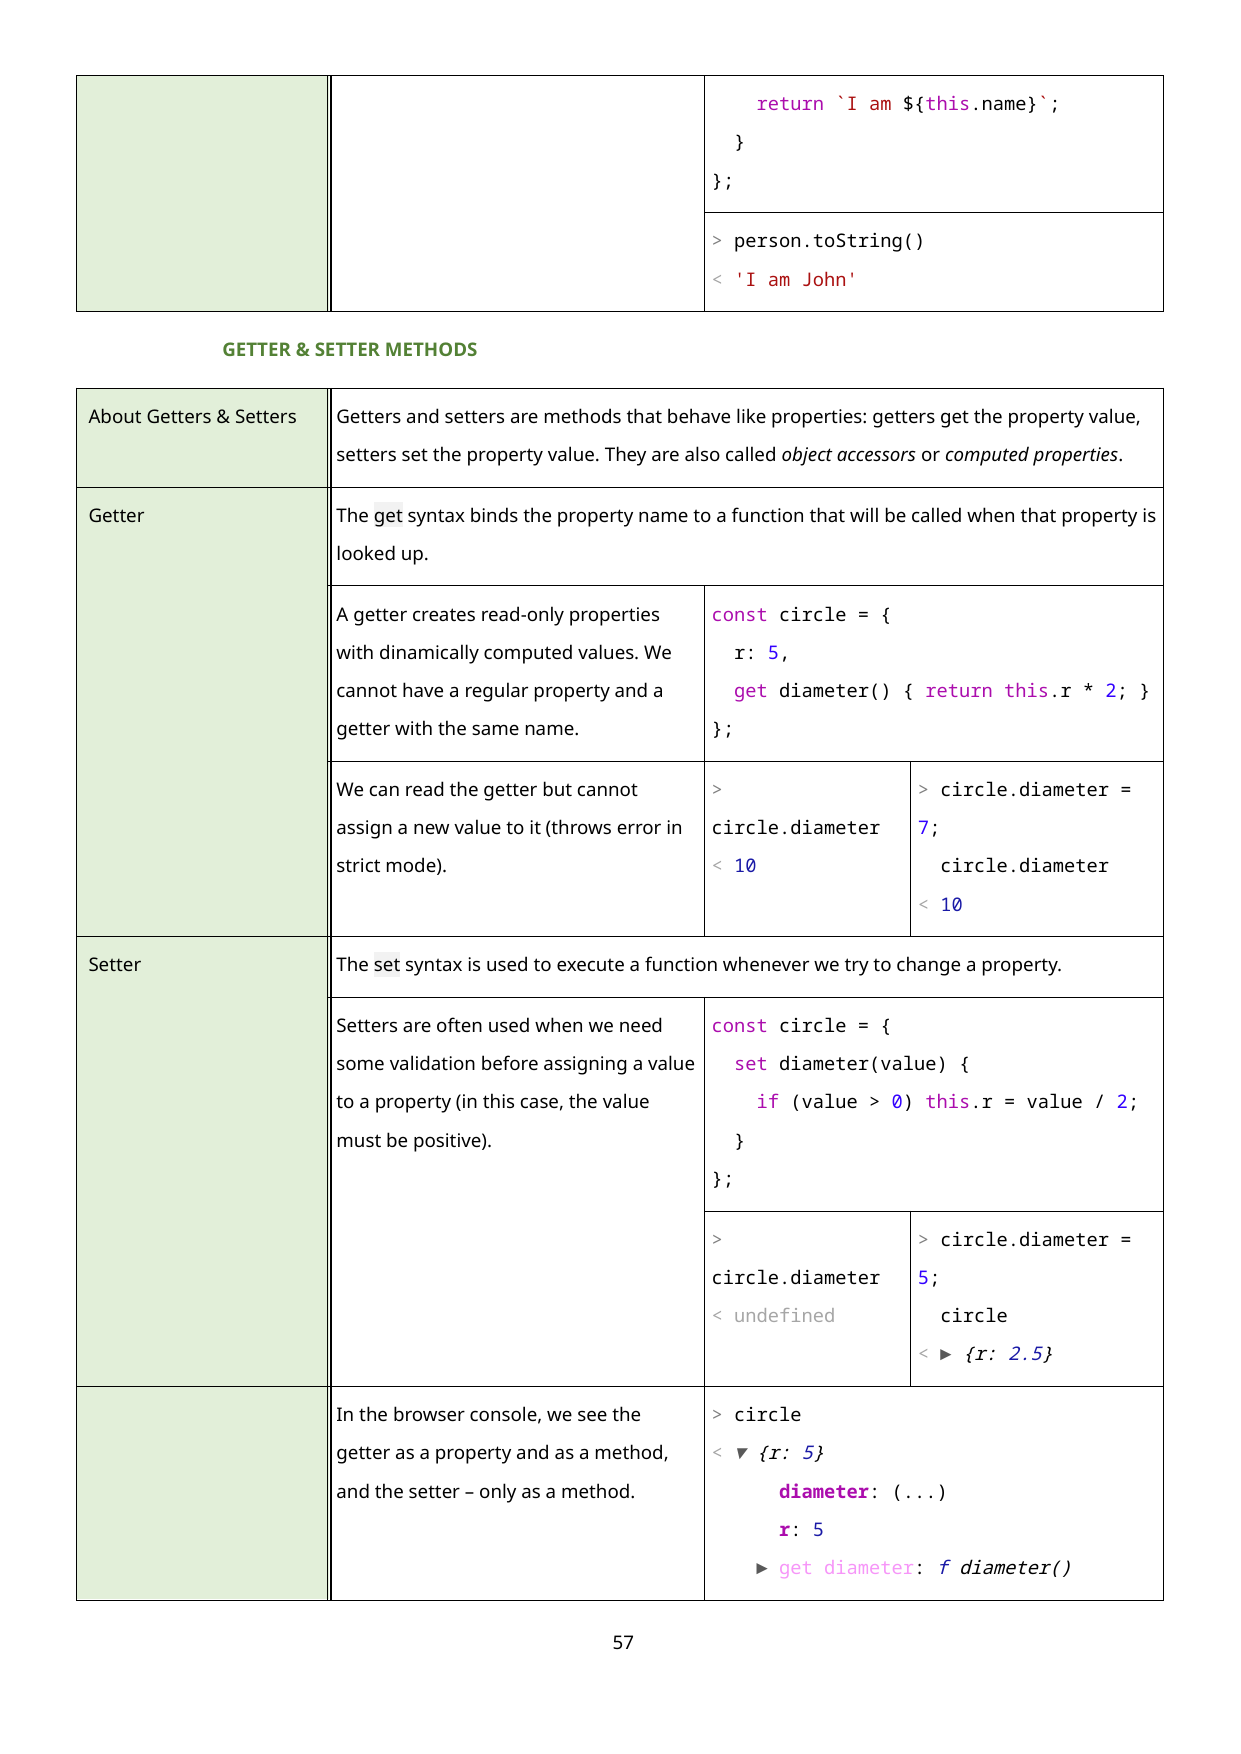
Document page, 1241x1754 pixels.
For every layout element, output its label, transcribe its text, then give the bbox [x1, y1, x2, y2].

table_cell > circle.diameter = 7; circle.diameter < 10 [911, 762, 1163, 936]
table_cell A getter creates read-only properties with dinamically computed values. We cannot have a regular property and a getter with the same name. [332, 586, 704, 761]
table_cell Getter [77, 488, 327, 936]
table_cell Setter [77, 937, 327, 1386]
subtitle GETTER & SETTER METHODS [222, 337, 1165, 362]
table_cell > circle.diameter < 10 [705, 762, 910, 936]
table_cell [705, 1387, 1163, 1599]
table_cell Setters are often used when we need some validation before assigning a value to a property (in this case, the value must be positive). [332, 998, 704, 1386]
table_cell const circle = { r: 5, get diameter() { return this.r * 2; } }; [705, 586, 1163, 761]
table_cell > circle.diameter < undefined [705, 1212, 910, 1386]
table_cell We can read the getter but cannot assign a new value to it (throws error in strict mode). [332, 762, 704, 936]
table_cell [332, 1387, 704, 1599]
table_cell The get syntax binds the property name to a function that will be called when that property is looked up. [332, 488, 1163, 585]
table_cell [77, 1387, 327, 1599]
table_cell > circle.diameter = 5; circle < ► {r: 2.5} [911, 1212, 1163, 1386]
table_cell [332, 76, 704, 311]
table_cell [77, 76, 327, 311]
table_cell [705, 76, 1163, 212]
table_header About Getters & Setters [77, 389, 327, 486]
table_cell const circle = { set diameter(value) { if (value > 0) this.r = value / 2; } }; [705, 998, 1163, 1211]
table_cell > person.toString() < 'I am John' [705, 213, 1163, 311]
table_header Getters and setters are methods that behave like properties: getters get the property value, setters set the property value. They are also called object accessors or computed properties. [332, 389, 1163, 486]
table_cell The set syntax is used to execute a function whenever we try to change a property. [332, 937, 1163, 997]
